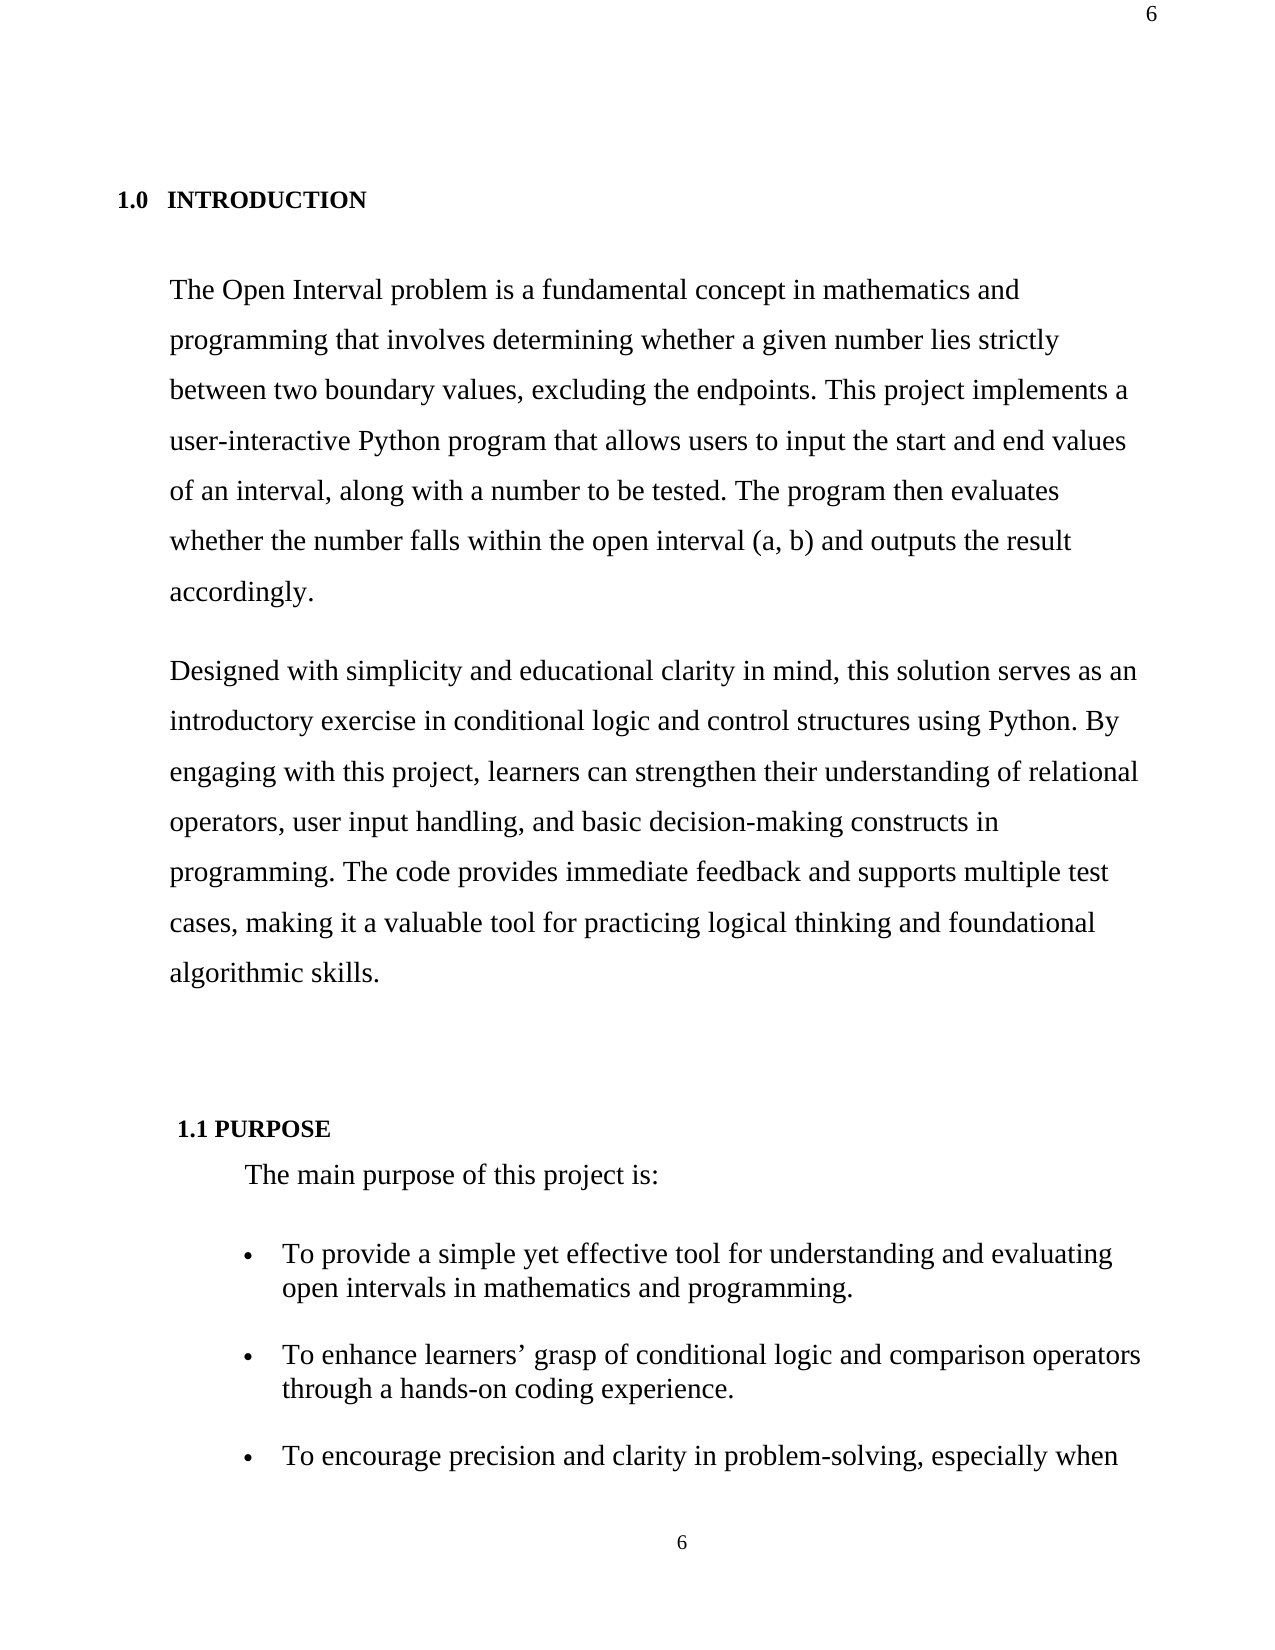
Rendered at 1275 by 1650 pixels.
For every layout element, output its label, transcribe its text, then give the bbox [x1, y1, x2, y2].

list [244, 1438, 1157, 1471]
list To enhance learners’ grasp of conditional logic and comparison operators through a hands-on coding experience. [244, 1337, 1157, 1404]
text Designed with simplicity and educational clarity in mind, this solution serves as an introductory exercise in conditional logic and control structures using Python. By engaging with this project, learners can strengthen their understanding of relational operators, user input handling, and basic decision-making constructs in programming. The code provides immediate feedback and supports multiple test cases, making it a valuable tool for practicing logical thinking and foundational algorithmic skills. [169, 653, 1157, 989]
text The Open Interval problem is a fundamental concept in mathematics and programming that involves determining whether a given number lies strictly between two boundary values, excluding the endpoints. This project implements a user-interactive Python program that allows users to input the start and end values of an interval, along with a number to be tested. The program then evaluates whether the number falls within the open interval (a, b) and outputs the result accordingly. [169, 272, 1157, 607]
subtitle INTRODUCTION [117, 185, 1172, 214]
list To provide a simple yet effective tool for understanding and evaluating open intervals in mathematics and programming. [244, 1237, 1157, 1304]
list PURPOSE [177, 1114, 1157, 1143]
list The main purpose of this project is: [244, 1157, 1157, 1191]
